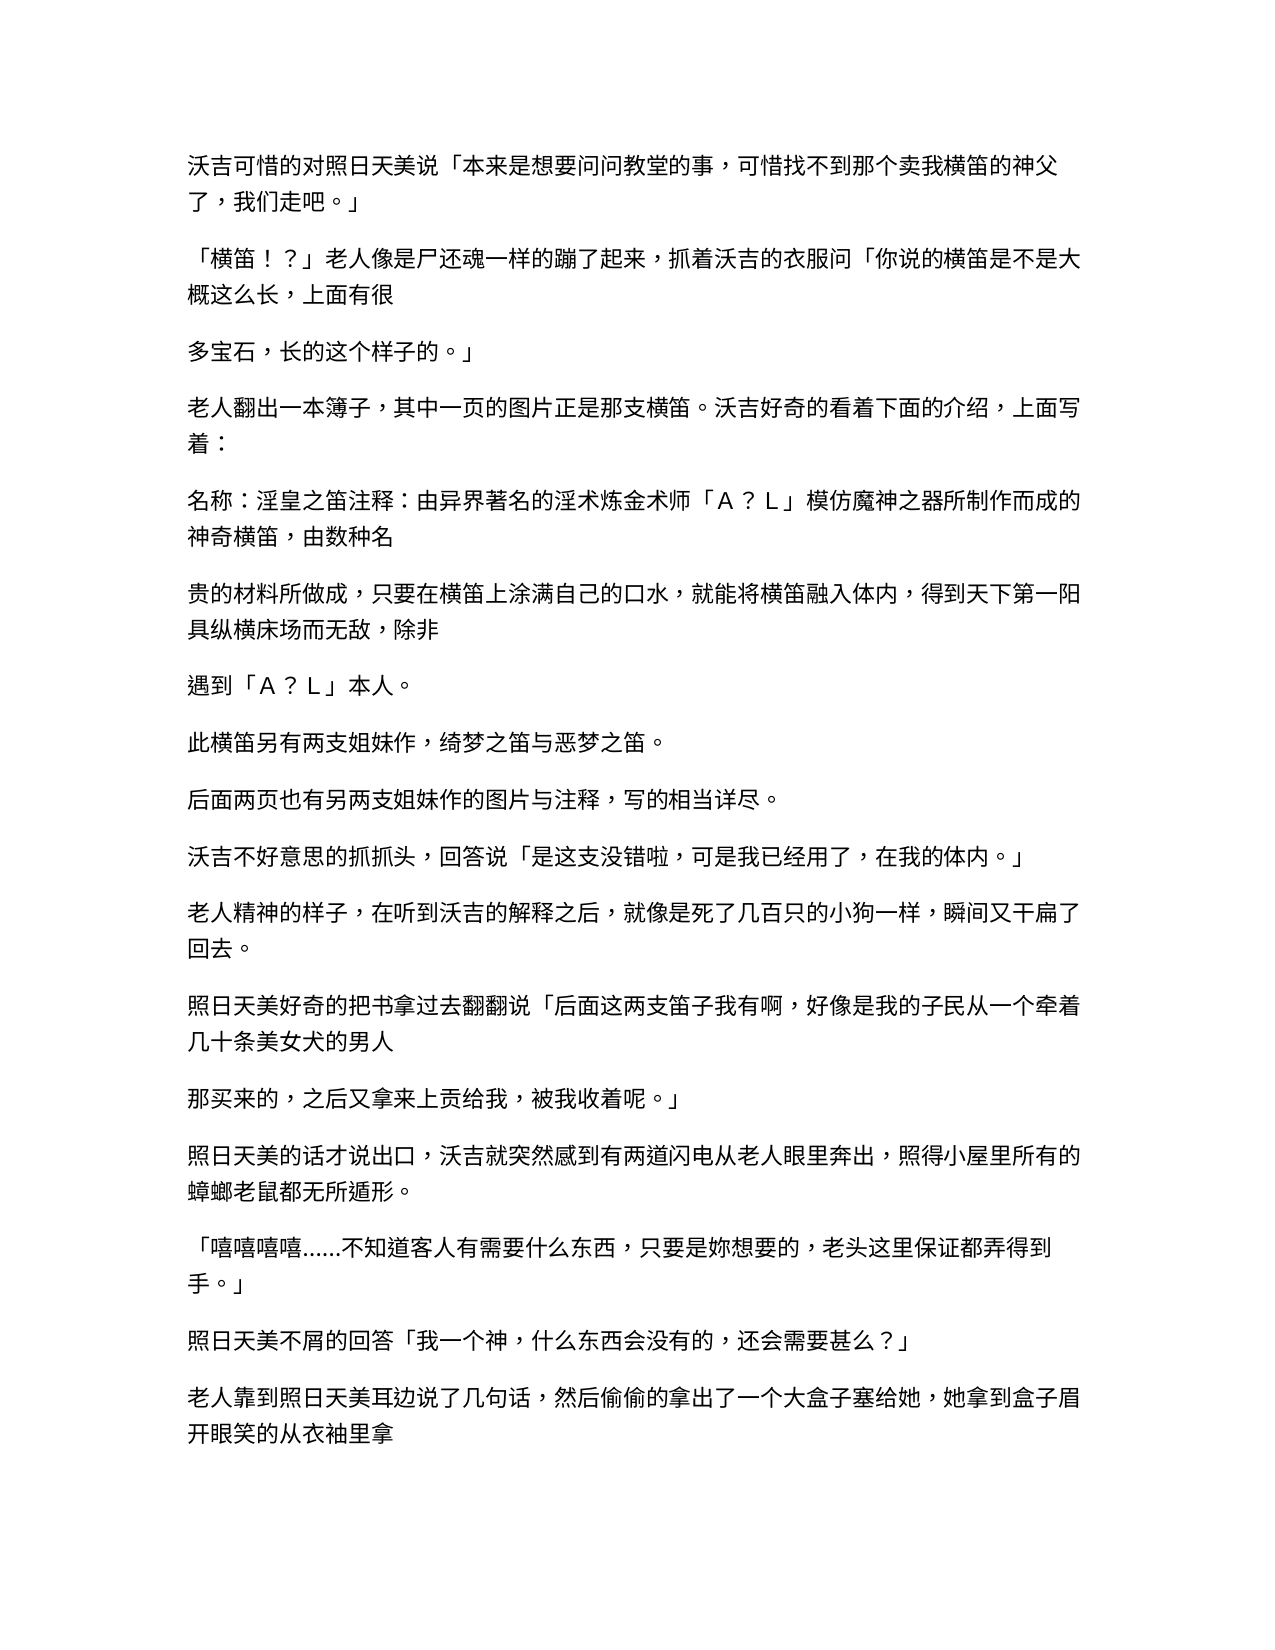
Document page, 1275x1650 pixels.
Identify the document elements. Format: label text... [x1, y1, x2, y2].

text 老人靠到照日天美耳边说了几句话，然后偷偷的拿出了一个大盒子塞给她，她拿到盒子眉开眼笑的从衣袖里拿 [187, 1382, 1087, 1449]
text 后面两页也有另两支姐妹作的图片与注释，写的相当详尽。 [187, 784, 1087, 815]
text 老人精神的样子，在听到沃吉的解释之后，就像是死了几百只的小狗一样，瞬间又干扁了回去。 [187, 897, 1087, 964]
text 沃吉不好意思的抓抓头，回答说「是这支没错啦，可是我已经用了，在我的体内。」 [187, 841, 1087, 872]
text 遇到「Ａ？Ｌ」本人。 [187, 670, 1087, 702]
text 那买来的，之后又拿来上贡给我，被我收着呢。」 [187, 1083, 1087, 1114]
text 名称：淫皇之笛注释：由异界著名的淫术炼金术师「Ａ？Ｌ」模仿魔神之器所制作而成的神奇横笛，由数种名 [187, 485, 1087, 552]
text 照日天美好奇的把书拿过去翻翻说「后面这两支笛子我有啊，好像是我的子民从一个牵着几十条美女犬的男人 [187, 990, 1087, 1057]
text 沃吉可惜的对照日天美说「本来是想要问问教堂的事，可惜找不到那个卖我横笛的神父了，我们走吧。」 [187, 150, 1087, 217]
text 照日天美不屑的回答「我一个神，什么东西会没有的，还会需要甚么？」 [187, 1325, 1087, 1356]
text 「横笛！？」老人像是尸还魂一样的蹦了起来，抓着沃吉的衣服问「你说的横笛是不是大概这么长，上面有很 [187, 243, 1087, 310]
text 「嘻嘻嘻嘻……不知道客人有需要什么东西，只要是妳想要的，老头这里保证都弄得到手。」 [187, 1232, 1087, 1299]
text 多宝石，长的这个样子的。」 [187, 335, 1087, 367]
text 此横笛另有两支姐妹作，绮梦之笛与恶梦之笛。 [187, 727, 1087, 758]
text 老人翻出一本簿子，其中一页的图片正是那支横笛。沃吉好奇的看着下面的介绍，上面写着： [187, 392, 1087, 459]
text 贵的材料所做成，只要在横笛上涂满自己的口水，就能将横笛融入体内，得到天下第一阳具纵横床场而无敌，除非 [187, 578, 1087, 645]
text 照日天美的话才说出口，沃吉就突然感到有两道闪电从老人眼里奔出，照得小屋里所有的蟑螂老鼠都无所遁形。 [187, 1139, 1087, 1207]
